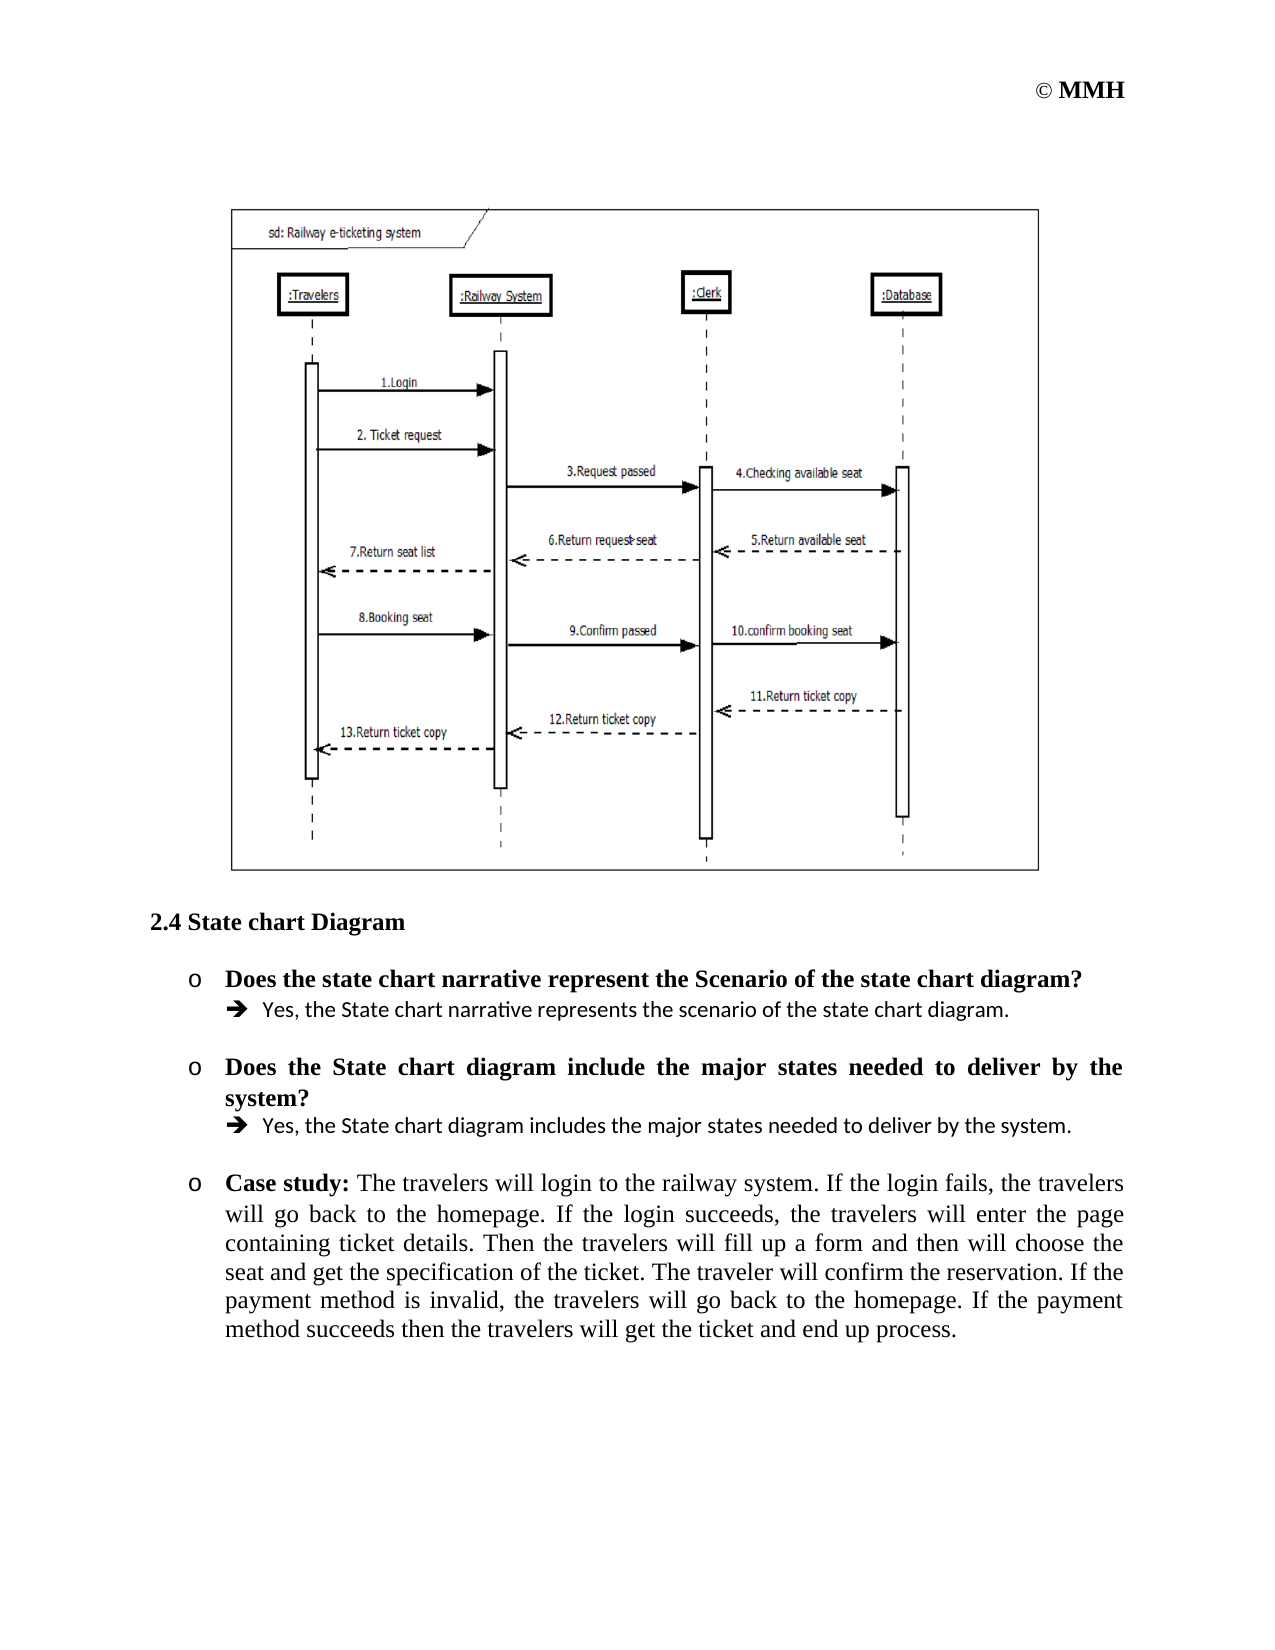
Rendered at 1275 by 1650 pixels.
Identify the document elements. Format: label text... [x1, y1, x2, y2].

list Case study: The travelers will login to the railway system. If the login fails, the travelers will go back to the homepage. If the login succeeds, the travelers will enter the page containing ticket details. Then the travelers will fill up a form and then will choose the seat and get the specification of the ticket. The traveler will confirm the reservation. If the payment method is invalid, the travelers will go back to the homepage. If the payment method succeeds then the travelers will get the ticket and end up process. [187, 1168, 1125, 1343]
subtitle 2.4 State chart Diagram [150, 907, 1125, 935]
list Yes, the State chart diagram includes the major states needed to deliver by the system. [225, 1112, 1125, 1140]
list Does the state chart narrative represent the Scenario of the state chart diagram? [187, 964, 1125, 995]
list Does the State chart diagram include the major states needed to deliver by the system? [187, 1052, 1125, 1112]
list Yes, the State chart narrative represents the scenario of the state chart diagram. [225, 995, 1125, 1023]
picture [187, 199, 1074, 878]
